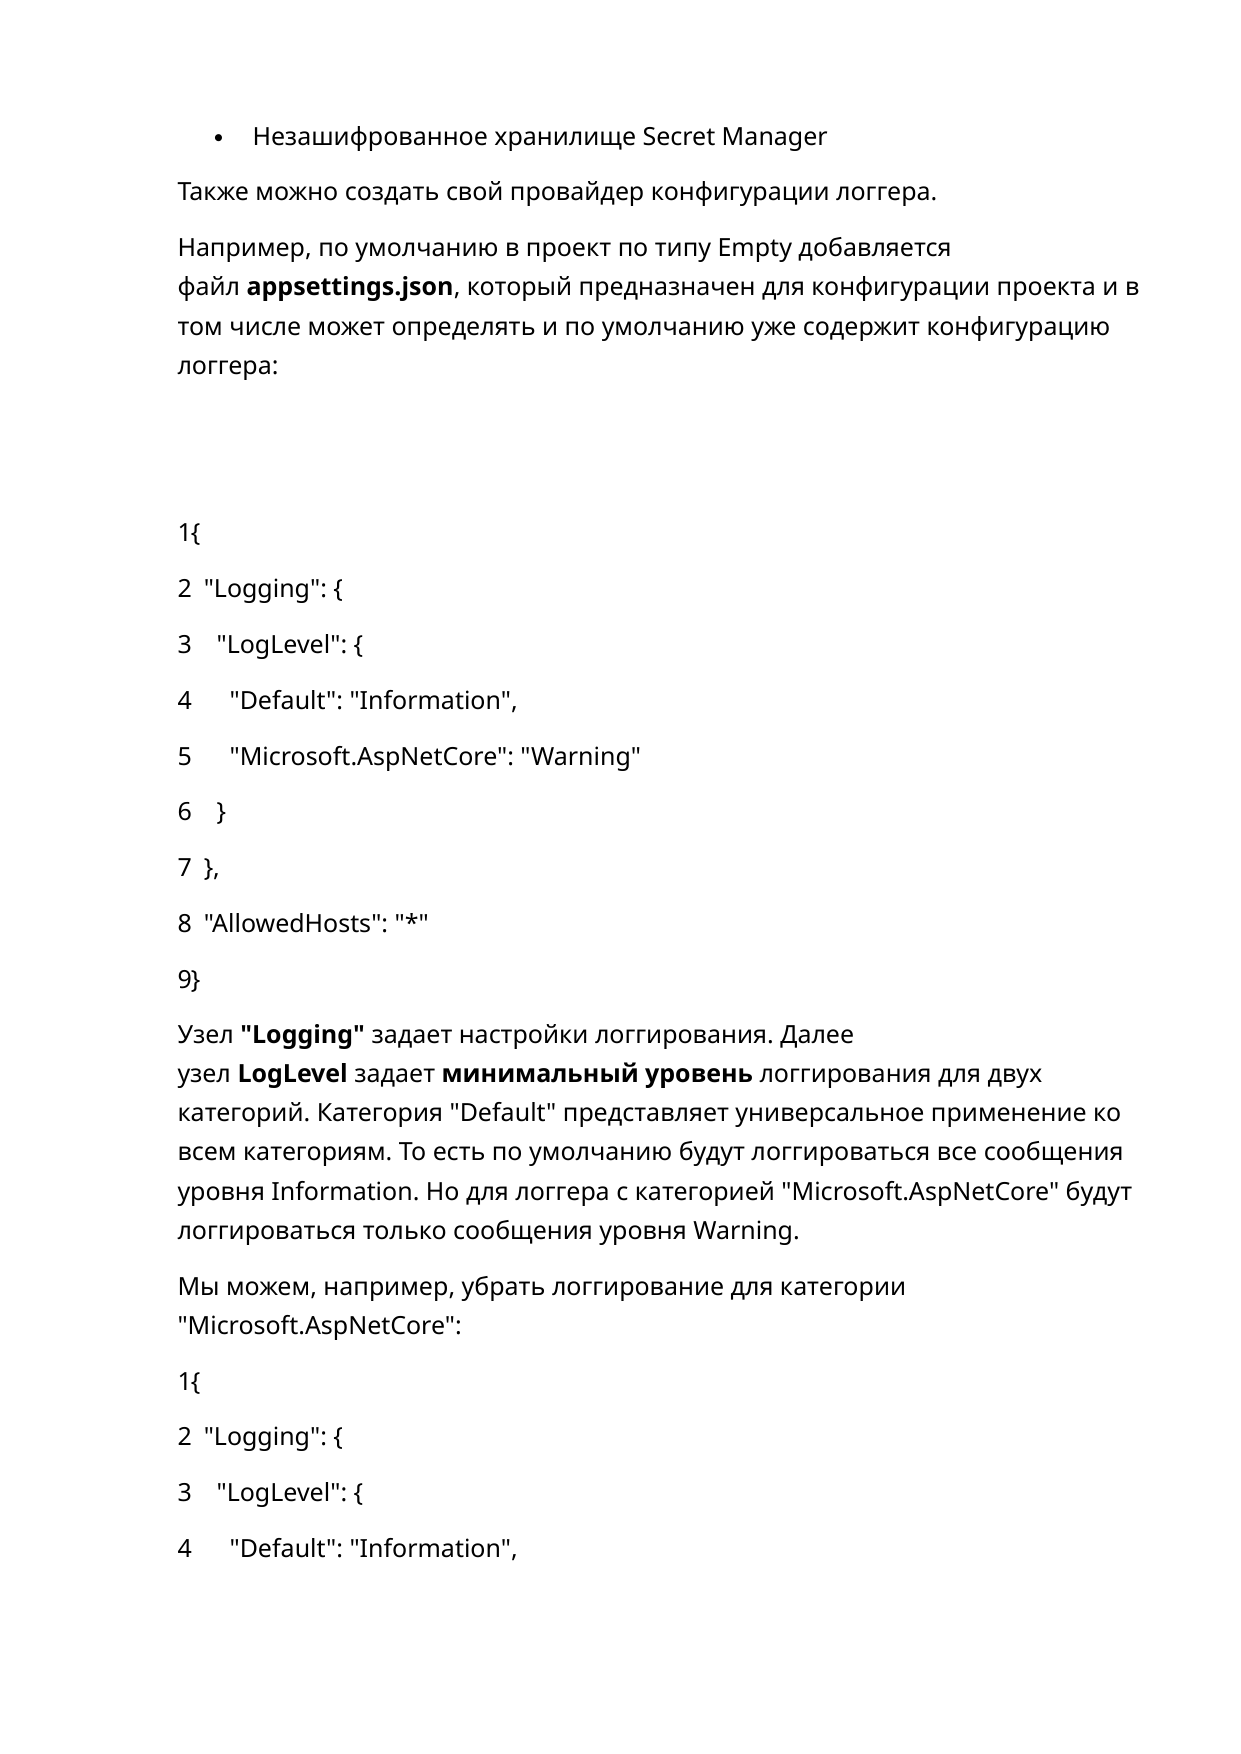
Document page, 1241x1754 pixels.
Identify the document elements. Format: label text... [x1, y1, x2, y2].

table_header { "Logging": { "LogLevel": { "Default": "Information", "Microsoft.AspNetCore": "Warning" } }, "AllowedHosts": "*" } [191, 515, 1152, 1016]
list Незашифрованное хранилище Secret Manager [215, 118, 1152, 152]
text Также можно создать свой провайдер конфигурации логгера. [177, 174, 1152, 208]
text Например, по умолчанию в проект по типу Empty добавляется файл appsettings.json, который предназначен для конфигурации проекта и в том числе может определять и по умолчанию уже содержит конфигурацию логгера: [177, 230, 1152, 381]
text Мы можем, например, убрать логгирование для категории "Microsoft.AspNetCore": [177, 1268, 1152, 1341]
table_header 1 2 3 4 5 6 7 8 [177, 1363, 191, 1586]
text Узел "Logging" задает настройки логгирования. Далее узел LogLevel задает минимальный уровень логгирования для двух категорий. Категория "Default" представляет универсальное применение ко всем категориям. То есть по умолчанию будут логгироваться все сообщения уровня Information. Но для логгера с категорией "Microsoft.AspNetCore" будут логгироваться только сообщения уровня Warning. [177, 1016, 1152, 1246]
table_header 1 2 3 4 5 6 7 8 9 [177, 515, 191, 1016]
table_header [191, 1363, 1152, 1586]
